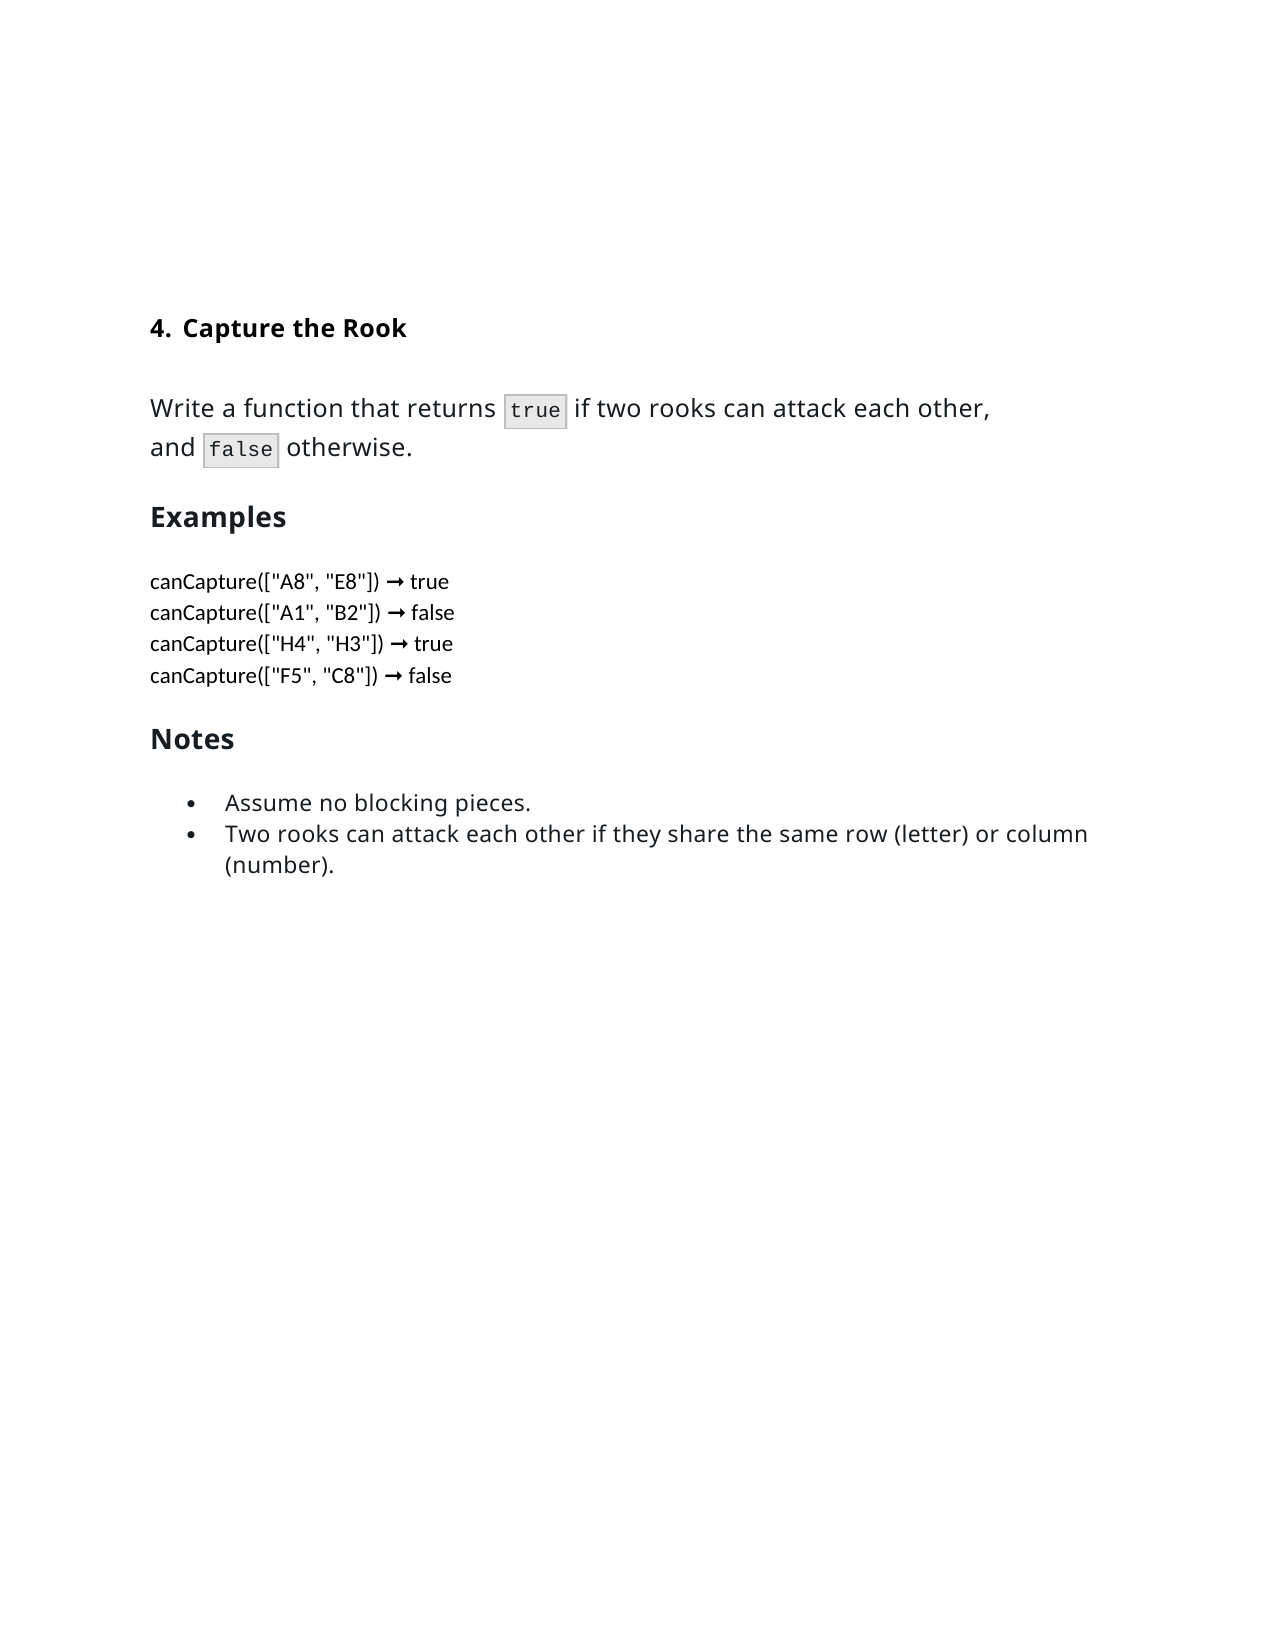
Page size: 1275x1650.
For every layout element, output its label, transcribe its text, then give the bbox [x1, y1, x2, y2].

text canCapture(["F5", "C8"]) ➞ false [150, 658, 1125, 690]
list Two rooks can attack each other if they share the same row (letter) or column (number). [187, 818, 1125, 880]
text canCapture(["A8", "E8"]) ➞ true [150, 565, 1125, 596]
subtitle Examples [150, 497, 1125, 536]
subtitle Notes [150, 719, 1125, 757]
text canCapture(["H4", "H3"]) ➞ true [150, 627, 1125, 658]
text canCapture(["A1", "B2"]) ➞ false [150, 596, 1125, 627]
subtitle 4. Capture the Rook [150, 310, 1125, 361]
list Assume no blocking pieces. [187, 786, 1125, 818]
text Write a function that returns true if two rooks can attack each other, and false otherwise. [150, 391, 1125, 468]
